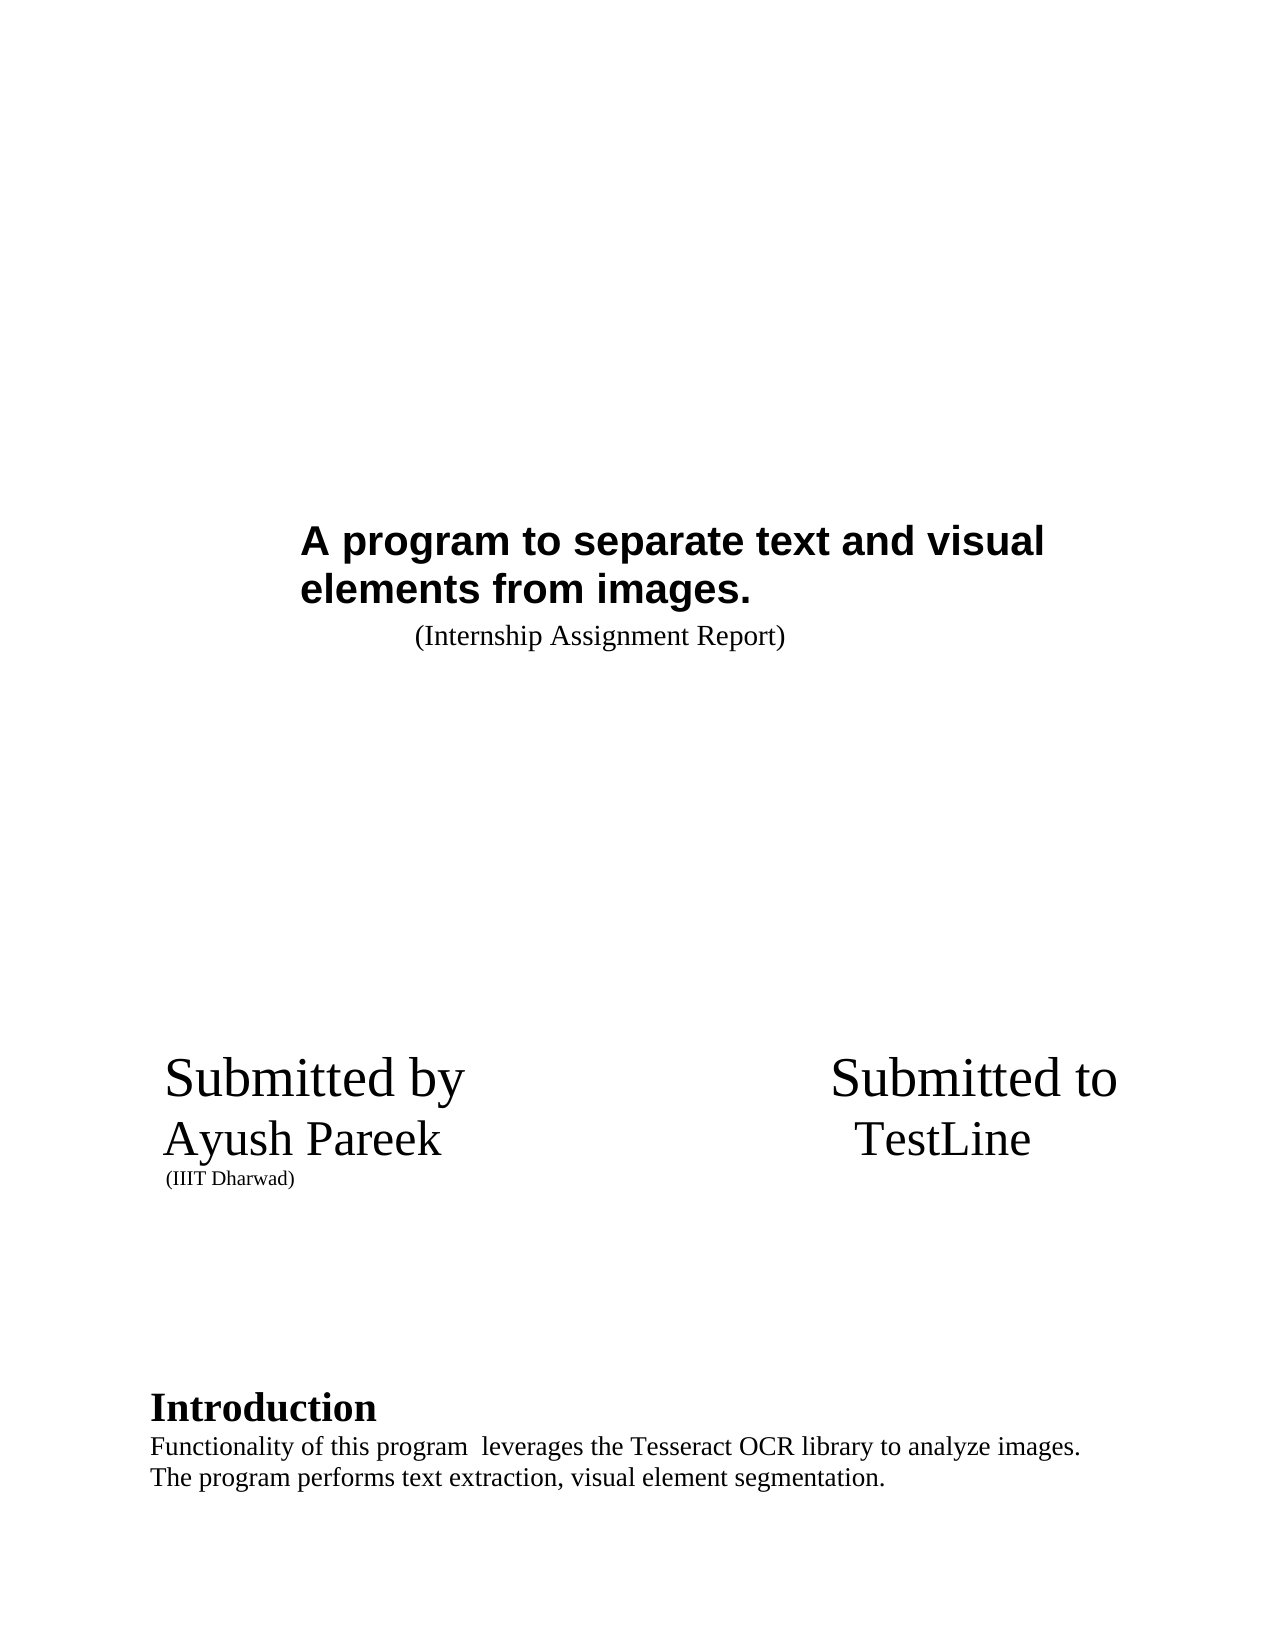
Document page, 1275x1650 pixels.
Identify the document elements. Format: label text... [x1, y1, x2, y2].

text Submitted by Submitted to [150, 1044, 1125, 1108]
title A program to separate text and visual elements from images. [300, 516, 1125, 612]
text Introduction [150, 1382, 1125, 1430]
text Ayush Pareek TestLine [150, 1108, 1125, 1166]
text (Internship Assignment Report) [300, 618, 1125, 652]
text (IIIT Dharwad) [150, 1166, 1125, 1190]
text Functionality of this program leverages the Tesseract OCR library to analyze images. The program performs text extraction, visual element segmentation. [150, 1430, 1125, 1492]
